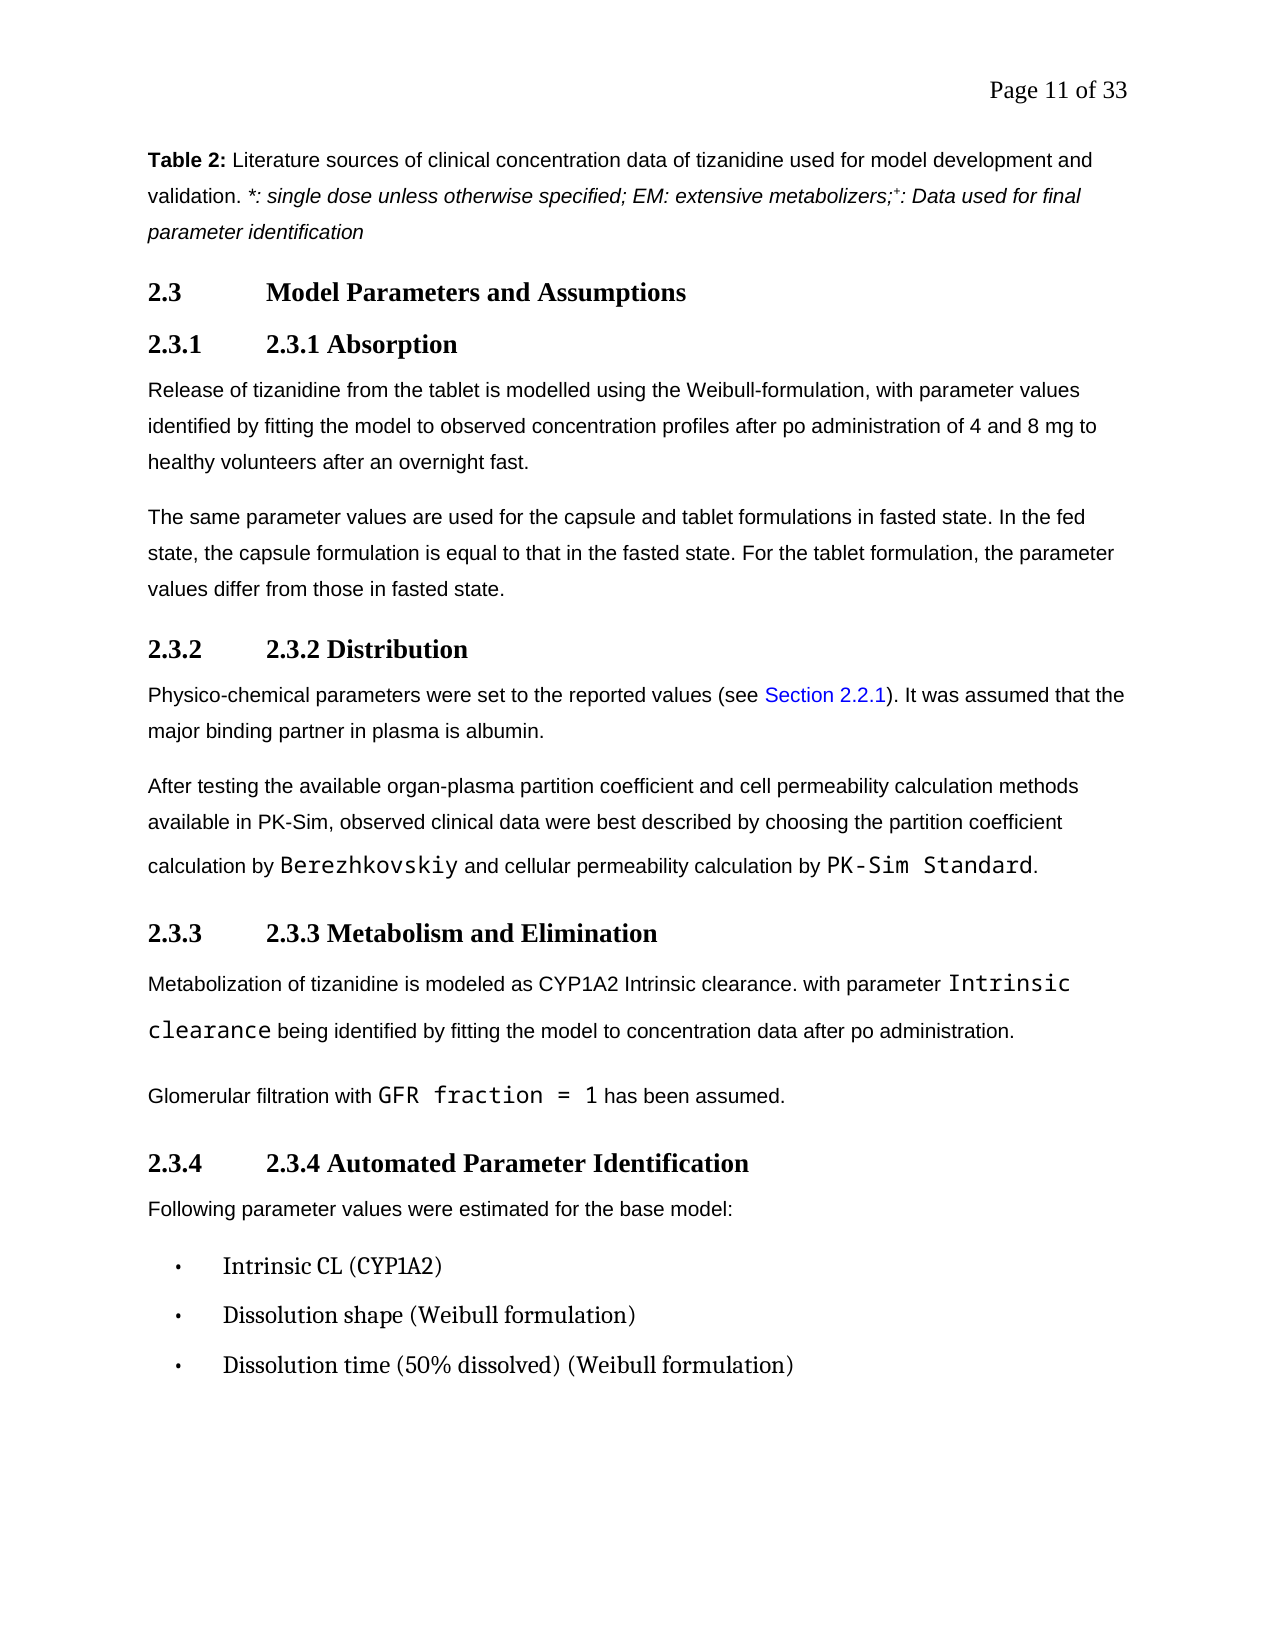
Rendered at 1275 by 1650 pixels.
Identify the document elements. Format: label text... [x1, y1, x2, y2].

text Following parameter values were estimated for the base model: [148, 1197, 1127, 1221]
list Dissolution shape (Weibull formulation) [173, 1301, 1127, 1330]
subtitle Model Parameters and Assumptions [148, 276, 1127, 307]
text Table 2: Literature sources of clinical concentration data of tizanidine used for model development and validation. *: single dose unless otherwise specified; EM: extensive metabolizers;+: Data used for final parameter identification [148, 148, 1127, 243]
text Release of tizanidine from the tablet is modelled using the Weibull-formulation, with parameter values identified by fitting the model to observed concentration profiles after po administration of 4 and 8 mg to healthy volunteers after an overnight fast. [148, 378, 1127, 474]
list Dissolution time (50% dissolved) (Weibull formulation) [173, 1351, 1127, 1380]
subtitle 2.3.3 Metabolism and Elimination [148, 917, 1127, 948]
subtitle 2.3.4 Automated Parameter Identification [148, 1147, 1127, 1178]
subtitle 2.3.1 Absorption [148, 328, 1127, 359]
text Metabolization of tizanidine is modeled as CYP1A2 Intrinsic clearance. with parameter Intrinsic clearance being identified by fitting the model to concentration data after po administration. [148, 967, 1127, 1045]
text The same parameter values are used for the capsule and tablet formulations in fasted state. In the fed state, the capsule formulation is equal to that in the fasted state. For the tablet formulation, the parameter values differ from those in fasted state. [148, 505, 1127, 601]
text After testing the available organ-plasma partition coefficient and cell permeability calculation methods available in PK-Sim, observed clinical data were best described by choosing the partition coefficient calculation by Berezhkovskiy and cellular permeability calculation by PK-Sim Standard. [148, 774, 1127, 881]
subtitle 2.3.2 Distribution [148, 633, 1127, 664]
list Intrinsic CL (CYP1A2) [173, 1252, 1127, 1281]
text Physico-chemical parameters were set to the reported values (see Section 2.2.1). It was assumed that the major binding partner in plasma is albumin. [148, 683, 1127, 743]
text Glomerular filtration with GFR fraction = 1 has been assumed. [148, 1079, 1127, 1111]
